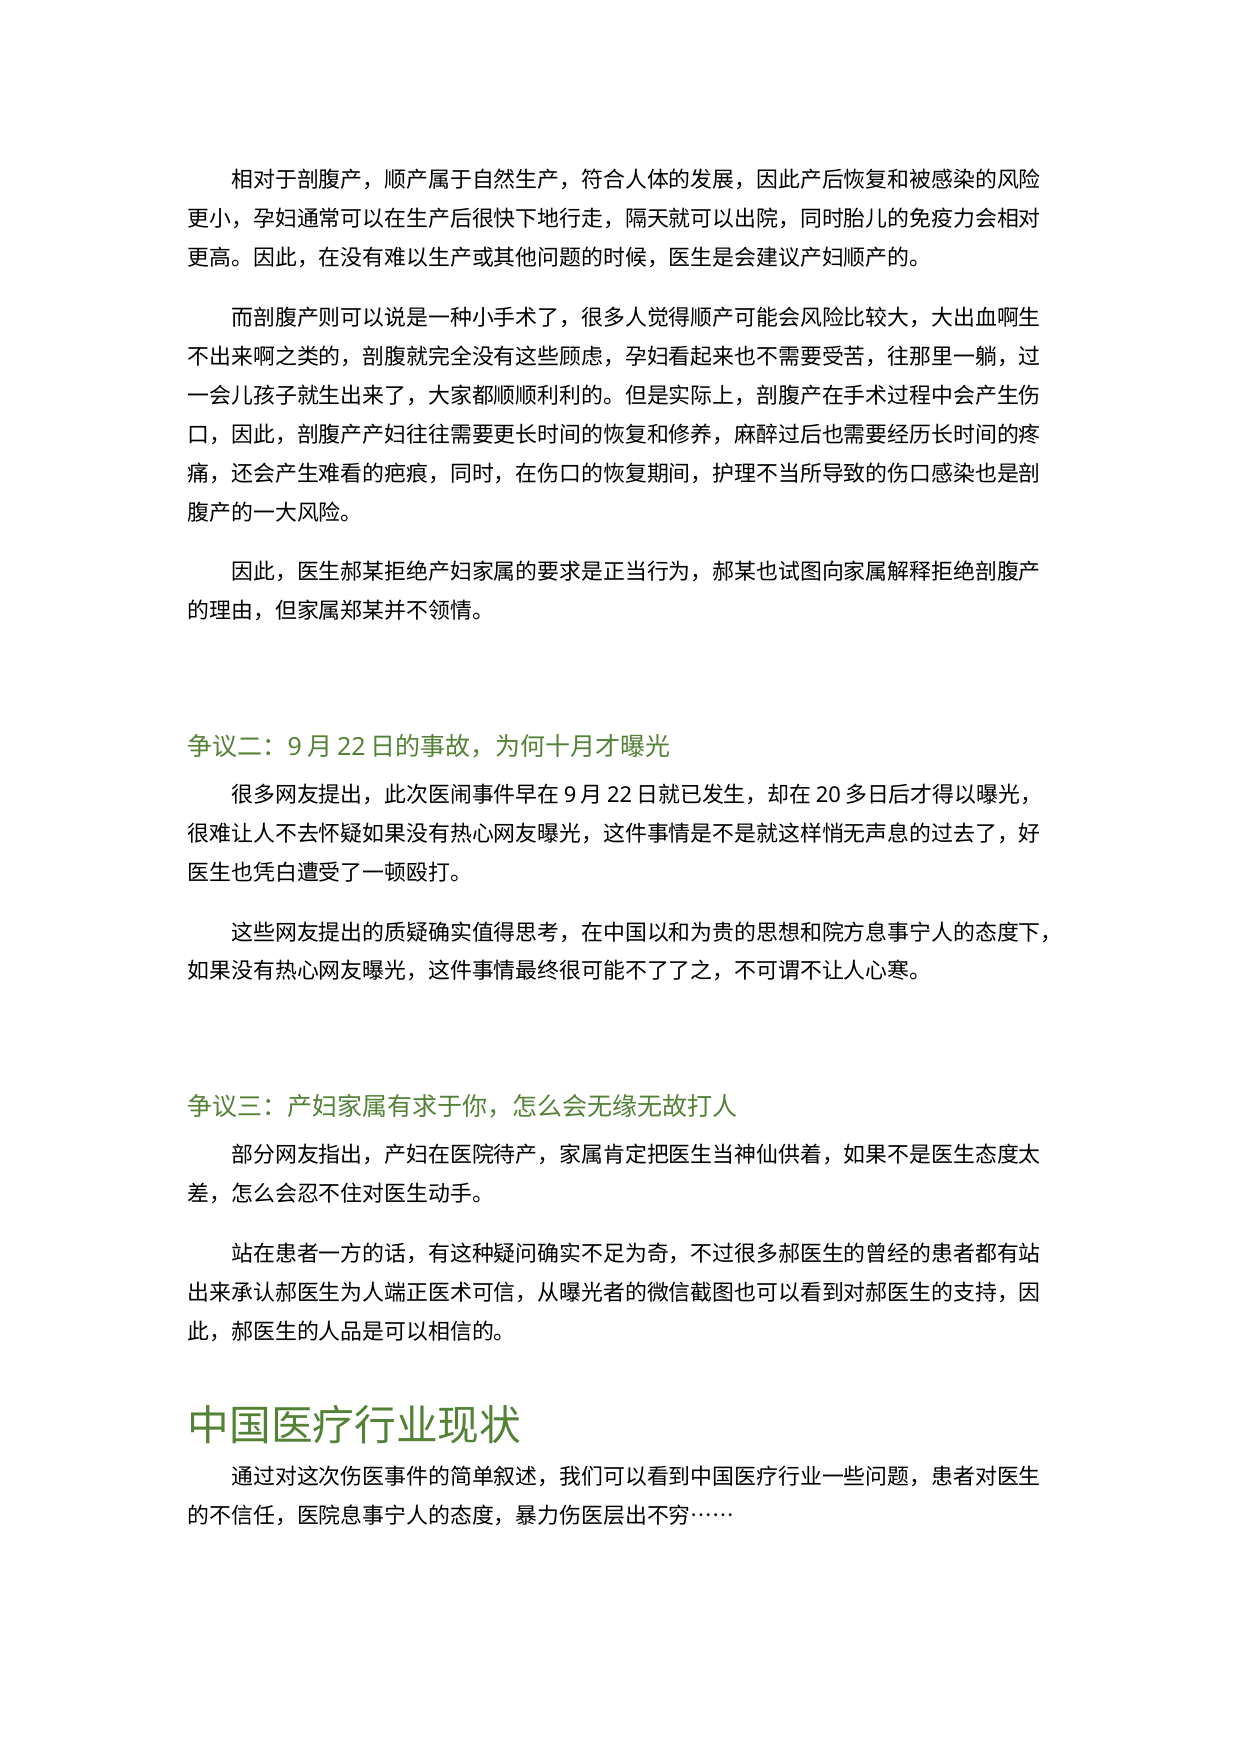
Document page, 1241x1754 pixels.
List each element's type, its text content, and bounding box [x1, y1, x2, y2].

subtitle 中国医疗行业现状 [187, 1390, 1053, 1455]
subtitle 争议二：9月22日的事故，为何十月才曝光 [187, 712, 1053, 777]
text 站在患者一方的话，有这种疑问确实不足为奇，不过很多郝医生的曾经的患者都有站出来承认郝医生为人端正医术可信，从曝光者的微信截图也可以看到对郝医生的支持，因此，郝医生的人品是可以相信的。 [187, 1236, 1053, 1346]
text 因此，医生郝某拒绝产妇家属的要求是正当行为，郝某也试图向家属解释拒绝剖腹产的理由，但家属郑某并不领情。 [187, 554, 1053, 625]
text 部分网友指出，产妇在医院待产，家属肯定把医生当神仙供着，如果不是医生态度太差，怎么会忍不住对医生动手。 [187, 1137, 1053, 1208]
subtitle 争议三：产妇家属有求于你，怎么会无缘无故打人 [187, 1072, 1053, 1137]
text 这些网友提出的质疑确实值得思考，在中国以和为贵的思想和院方息事宁人的态度下，如果没有热心网友曝光，这件事情最终很可能不了了之，不可谓不让人心寒。 [187, 914, 1053, 986]
text 很多网友提出，此次医闹事件早在9月22日就已发生，却在20多日后才得以曝光，很难让人不去怀疑如果没有热心网友曝光，这件事情是不是就这样悄无声息的过去了，好医生也凭白遭受了一顿殴打。 [187, 777, 1053, 887]
text 而剖腹产则可以说是一种小手术了，很多人觉得顺产可能会风险比较大，大出血啊生不出来啊之类的，剖腹就完全没有这些顾虑，孕妇看起来也不需要受苦，往那里一躺，过一会儿孩子就生出来了，大家都顺顺利利的。但是实际上，剖腹产在手术过程中会产生伤口，因此，剖腹产产妇往往需要更长时间的恢复和修养，麻醉过后也需要经历长时间的疼痛，还会产生难看的疤痕，同时，在伤口的恢复期间，护理不当所导致的伤口感染也是剖腹产的一大风险。 [187, 299, 1053, 527]
text 通过对这次伤医事件的简单叙述，我们可以看到中国医疗行业一些问题，患者对医生的不信任，医院息事宁人的态度，暴力伤医层出不穷…… [187, 1459, 1053, 1530]
text 相对于剖腹产，顺产属于自然生产，符合人体的发展，因此产后恢复和被感染的风险更小，孕妇通常可以在生产后很快下地行走，隔天就可以出院，同时胎儿的免疫力会相对更高。因此，在没有难以生产或其他问题的时候，医生是会建议产妇顺产的。 [187, 162, 1053, 272]
